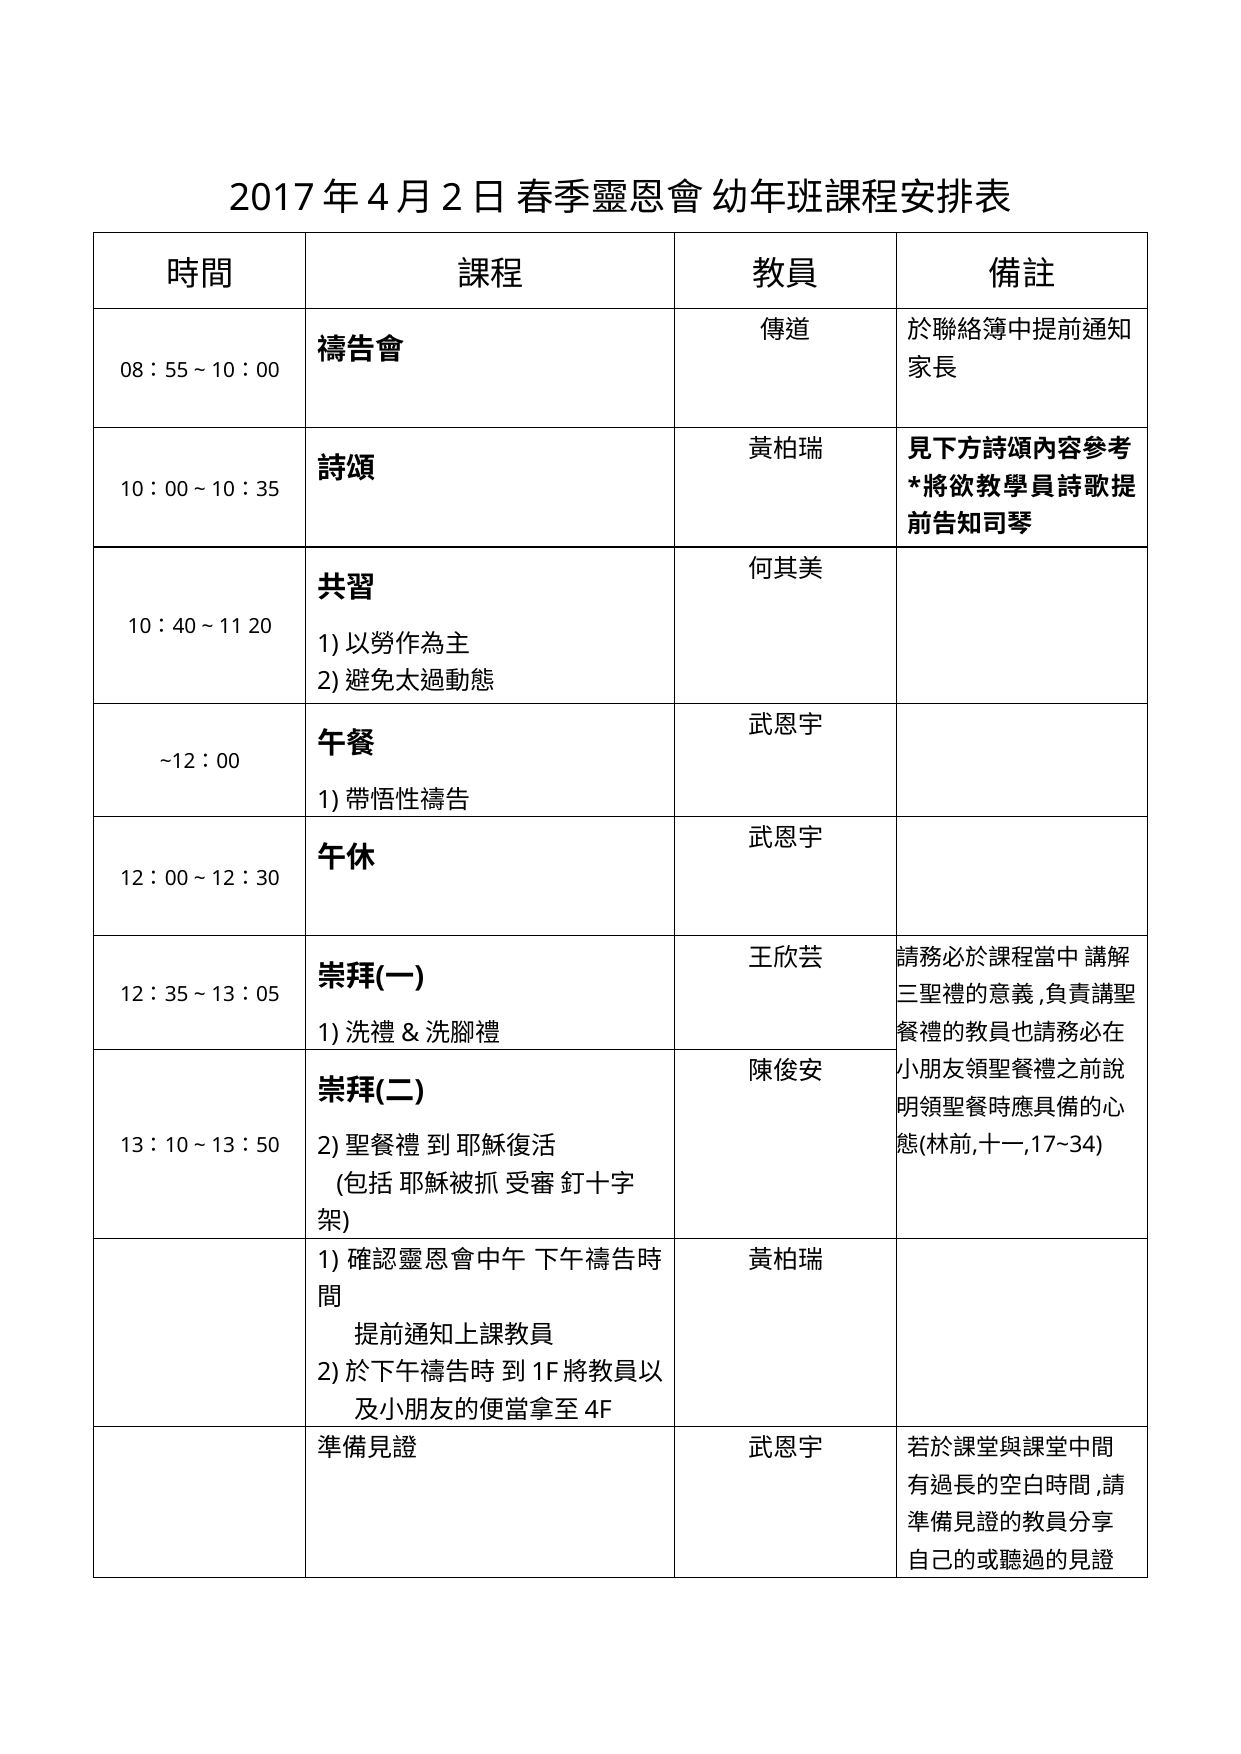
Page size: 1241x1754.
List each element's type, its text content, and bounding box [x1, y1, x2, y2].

table_cell [897, 1239, 1147, 1426]
table_header 時間 [94, 233, 305, 308]
table_cell 崇拜(一) 1) 洗禮 & 洗腳禮 [306, 936, 674, 1049]
table_cell 1) 確認靈恩會中午 下午禱告時間 提前通知上課教員 2) 於下午禱告時 到將教員以及小朋友的便當拿至 [306, 1239, 674, 1426]
table_cell 崇拜(二) 2) 聖餐禮 到 耶穌復活 (包括 耶穌被抓 受審 釘十字架) [306, 1050, 674, 1237]
table_cell 王欣芸 [675, 936, 896, 1049]
table_cell 共習 1) 以勞作為主 2) 避免太過動態 [306, 548, 674, 703]
table_cell 何其美 [675, 548, 896, 703]
table_cell [897, 704, 1147, 816]
table_cell 午休 [306, 817, 674, 935]
table_cell 傳道 [675, 309, 896, 427]
table_cell 12：35 ~ 13：05 [94, 936, 305, 1049]
table_cell 詩頌 [306, 428, 674, 546]
table_cell 13：10 ~ 13：50 [94, 1050, 305, 1237]
table_cell [94, 1239, 305, 1426]
table_cell 禱告會 [306, 309, 674, 427]
table_cell 08：55 ~ 10：00 [94, 309, 305, 427]
table_header 教員 [675, 233, 896, 308]
table_cell 陳俊安 [675, 1050, 896, 1237]
table_cell 12：00 ~ 12：30 [94, 817, 305, 935]
table_cell 黃柏瑞 [675, 1239, 896, 1426]
table_cell 10：00 ~ 10：35 [94, 428, 305, 546]
table_cell 準備見證 [306, 1427, 674, 1577]
table_header 備註 [897, 233, 1147, 308]
table_cell 10：40 ~ 11 20 [94, 548, 305, 703]
table_cell 武恩宇 [675, 1427, 896, 1577]
table_cell 若於課堂與課堂中間有過長的空白時間 ,請準備見證的教員分享自己的或聽過的見證 [897, 1427, 1147, 1577]
table_cell 請務必於課程當中 講解三聖禮的意義 ,負責講聖餐禮的教員也請務必在小朋友領聖餐禮之前說明領聖餐時應具備的心態(林前,十一,17~34) [897, 936, 1147, 1237]
table_header 課程 [306, 233, 674, 308]
table_cell 午餐 1) 帶悟性禱告 [306, 704, 674, 816]
text 2017年4月2日 春季靈恩會 幼年班課程安排表 [187, 157, 1053, 232]
table_cell 見下方詩頌內容參考 *將欲教學員詩歌提前告知司琴 [897, 428, 1147, 546]
table_cell 黃柏瑞 [675, 428, 896, 546]
table_cell 武恩宇 [675, 704, 896, 816]
table_cell 武恩宇 [675, 817, 896, 935]
table_cell ~12：00 [94, 704, 305, 816]
table_cell [897, 817, 1147, 935]
table_cell 於聯絡簿中提前通知家長 [897, 309, 1147, 427]
table_cell [94, 1427, 305, 1577]
table_cell [897, 548, 1147, 703]
